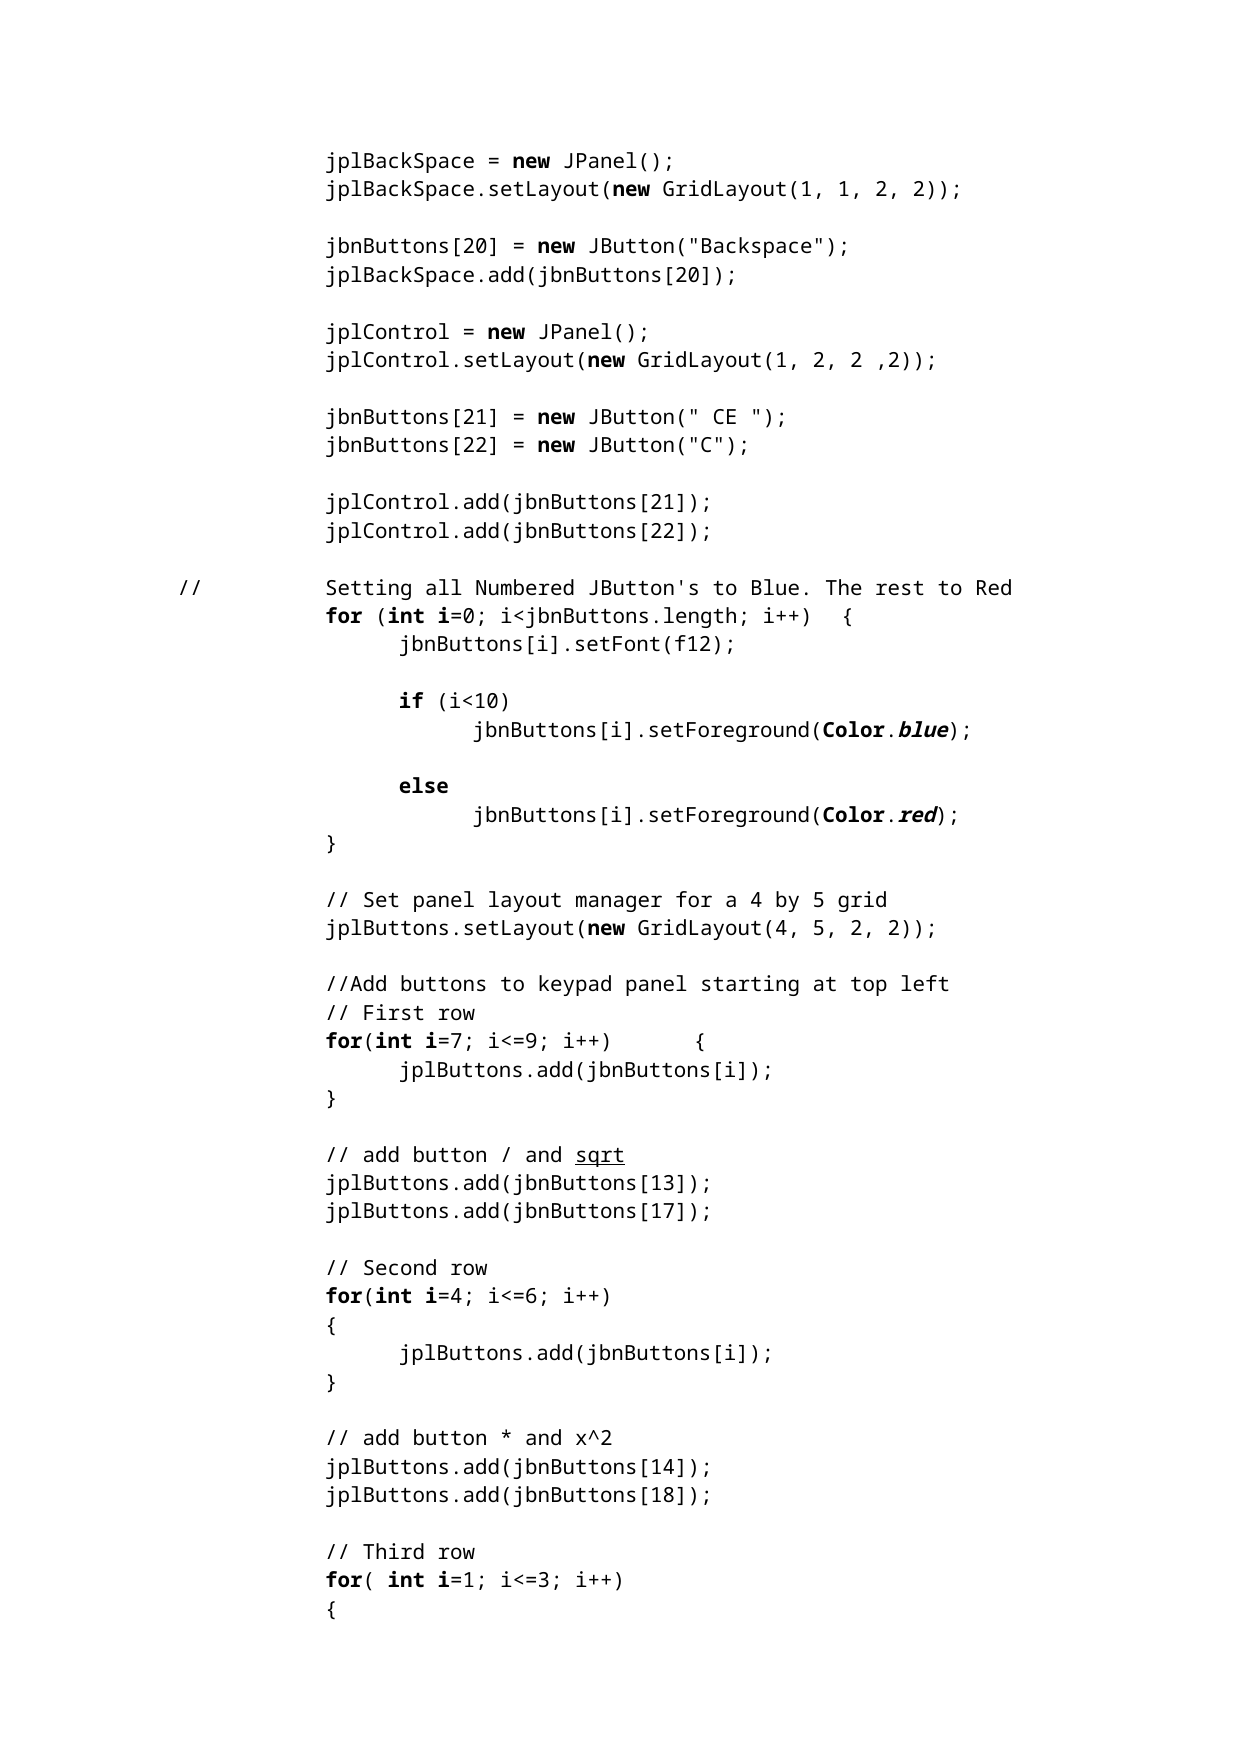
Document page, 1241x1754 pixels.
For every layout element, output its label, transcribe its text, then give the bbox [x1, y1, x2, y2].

text jplBackSpace.setLayout(new GridLayout(1, 1, 2, 2)); [177, 174, 1152, 203]
text jplControl.add(jbnButtons[21]); [177, 487, 1152, 516]
text jbnButtons[i].setForeground(Color.red); [177, 800, 1152, 828]
text jplButtons.add(jbnButtons[13]); [177, 1168, 1152, 1197]
text for( int i=1; i<=3; i++) [177, 1566, 1152, 1594]
text jbnButtons[20] = new JButton("Backspace"); [177, 231, 1152, 260]
text // add button * and x^2 [177, 1423, 1152, 1452]
text // Third row [177, 1537, 1152, 1566]
text jbnButtons[i].setForeground(Color.blue); [177, 715, 1152, 743]
text jplControl.add(jbnButtons[22]); [177, 516, 1152, 544]
text for (int i=0; i<jbnButtons.length; i++) { [177, 601, 1152, 629]
text jbnButtons[21] = new JButton(" CE "); [177, 402, 1152, 431]
text jplButtons.add(jbnButtons[17]); [177, 1197, 1152, 1225]
text jplButtons.add(jbnButtons[18]); [177, 1480, 1152, 1509]
text jplButtons.add(jbnButtons[i]); [177, 1338, 1152, 1367]
text //Add buttons to keypad panel starting at top left [177, 969, 1152, 998]
text if (i<10) [177, 686, 1152, 715]
text // Setting all Numbered JButton's to Blue. The rest to Red [177, 573, 1152, 601]
text { [177, 1310, 1152, 1338]
text jplBackSpace.add(jbnButtons[20]); [177, 260, 1152, 288]
text jplBackSpace = new JPanel(); [177, 146, 1152, 174]
text // Set panel layout manager for a 4 by 5 grid [177, 885, 1152, 913]
text // add button / and sqrt [177, 1140, 1152, 1168]
text jplButtons.setLayout(new GridLayout(4, 5, 2, 2)); [177, 913, 1152, 942]
text } [177, 828, 1152, 857]
text jbnButtons[i].setFont(f12); [177, 629, 1152, 658]
text } [177, 1367, 1152, 1395]
text jplControl.setLayout(new GridLayout(1, 2, 2 ,2)); [177, 345, 1152, 374]
text } [177, 1083, 1152, 1112]
text // First row [177, 998, 1152, 1026]
text else [177, 771, 1152, 800]
text jplControl = new JPanel(); [177, 317, 1152, 345]
text jplButtons.add(jbnButtons[i]); [177, 1055, 1152, 1083]
text for(int i=7; i<=9; i++) { [177, 1026, 1152, 1055]
text jbnButtons[22] = new JButton("C"); [177, 431, 1152, 459]
text // Second row [177, 1253, 1152, 1282]
text jplButtons.add(jbnButtons[14]); [177, 1452, 1152, 1480]
text { [177, 1594, 1152, 1622]
text for(int i=4; i<=6; i++) [177, 1282, 1152, 1310]
